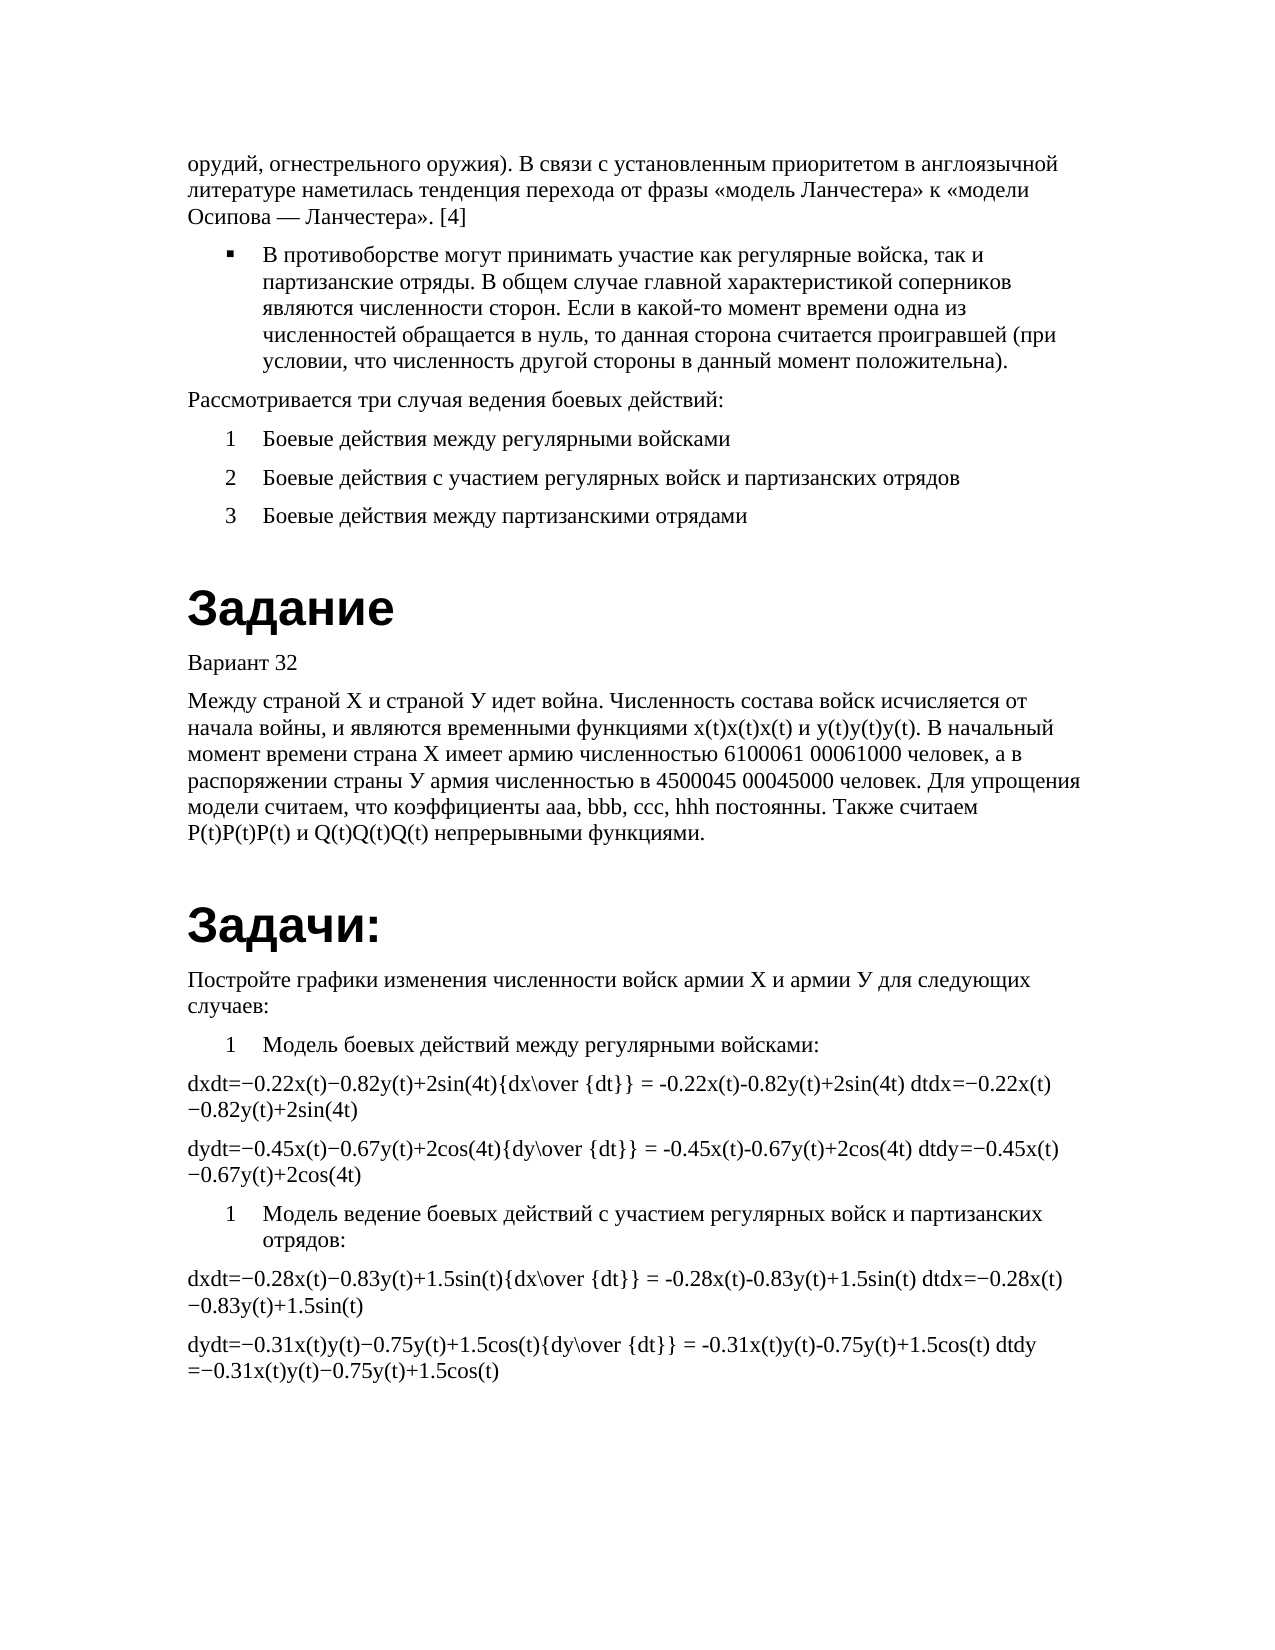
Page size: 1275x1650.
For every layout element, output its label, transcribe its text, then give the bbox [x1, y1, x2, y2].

text dxdt=−0.22x(t)−0.82y(t)+2sin(4t){dx\over {dt}} = -0.22x(t)-0.82y(t)+2sin(4t) dtdx​=−0.22x(t)−0.82y(t)+2sin(4t) [187, 1070, 1087, 1122]
list Боевые действия между регулярными войсками [225, 425, 1087, 451]
text Постройте графики изменения численности войск армии Х и армии У для следующих случаев: [187, 966, 1087, 1018]
text dydt=−0.31x(t)y(t)−0.75y(t)+1.5cos(t){dy\over {dt}} = -0.31x(t)y(t)-0.75y(t)+1.5cos(t) dtdy​=−0.31x(t)y(t)−0.75y(t)+1.5cos(t) [187, 1331, 1087, 1383]
list Боевые действия между партизанскими отрядами [225, 502, 1087, 529]
text Между страной Х и страной У идет война. Численность состава войск исчисляется от начала войны, и являются временными функциями x(t)x(t)x(t) и y(t)y(t)y(t). В начальный момент времени страна Х имеет армию численностью 6100061 00061000 человек, а в распоряжении страны У армия численностью в 4500045 00045000 человек. Для упрощения модели считаем, что коэффициенты aaa, bbb, ccc, hhh постоянны. Также считаем P(t)P(t)P(t) и Q(t)Q(t)Q(t) непрерывными функциями. [187, 688, 1087, 846]
subtitle Задачи: [187, 896, 1087, 953]
text dxdt=−0.28x(t)−0.83y(t)+1.5sin(t){dx\over {dt}} = -0.28x(t)-0.83y(t)+1.5sin(t) dtdx​=−0.28x(t)−0.83y(t)+1.5sin(t) [187, 1265, 1087, 1318]
text Рассмотривается три случая ведения боевых действий: [187, 386, 1087, 412]
list В противоборстве могут принимать участие как регулярные войска, так и партизанские отряды. В общем случае главной характеристикой соперников являются численности сторон. Если в какой-то момент времени одна из численностей обращается в нуль, то данная сторона считается проигравшей (при условии, что численность другой стороны в данный момент положительна). [225, 242, 1087, 373]
list Боевые действия с участием регулярных войск и партизанских отрядов [225, 463, 1087, 490]
subtitle Задание [187, 579, 1087, 636]
text dydt=−0.45x(t)−0.67y(t)+2cos(4t){dy\over {dt}} = -0.45x(t)-0.67y(t)+2cos(4t) dtdy​=−0.45x(t)−0.67y(t)+2cos(4t) [187, 1135, 1087, 1188]
list Модель боевых действий между регулярными войсками: [225, 1031, 1087, 1057]
text Вариант 32 [187, 649, 1087, 675]
list Модель ведение боевых действий с участием регулярных войск и партизанских отрядов: [225, 1200, 1087, 1253]
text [187, 150, 1087, 229]
